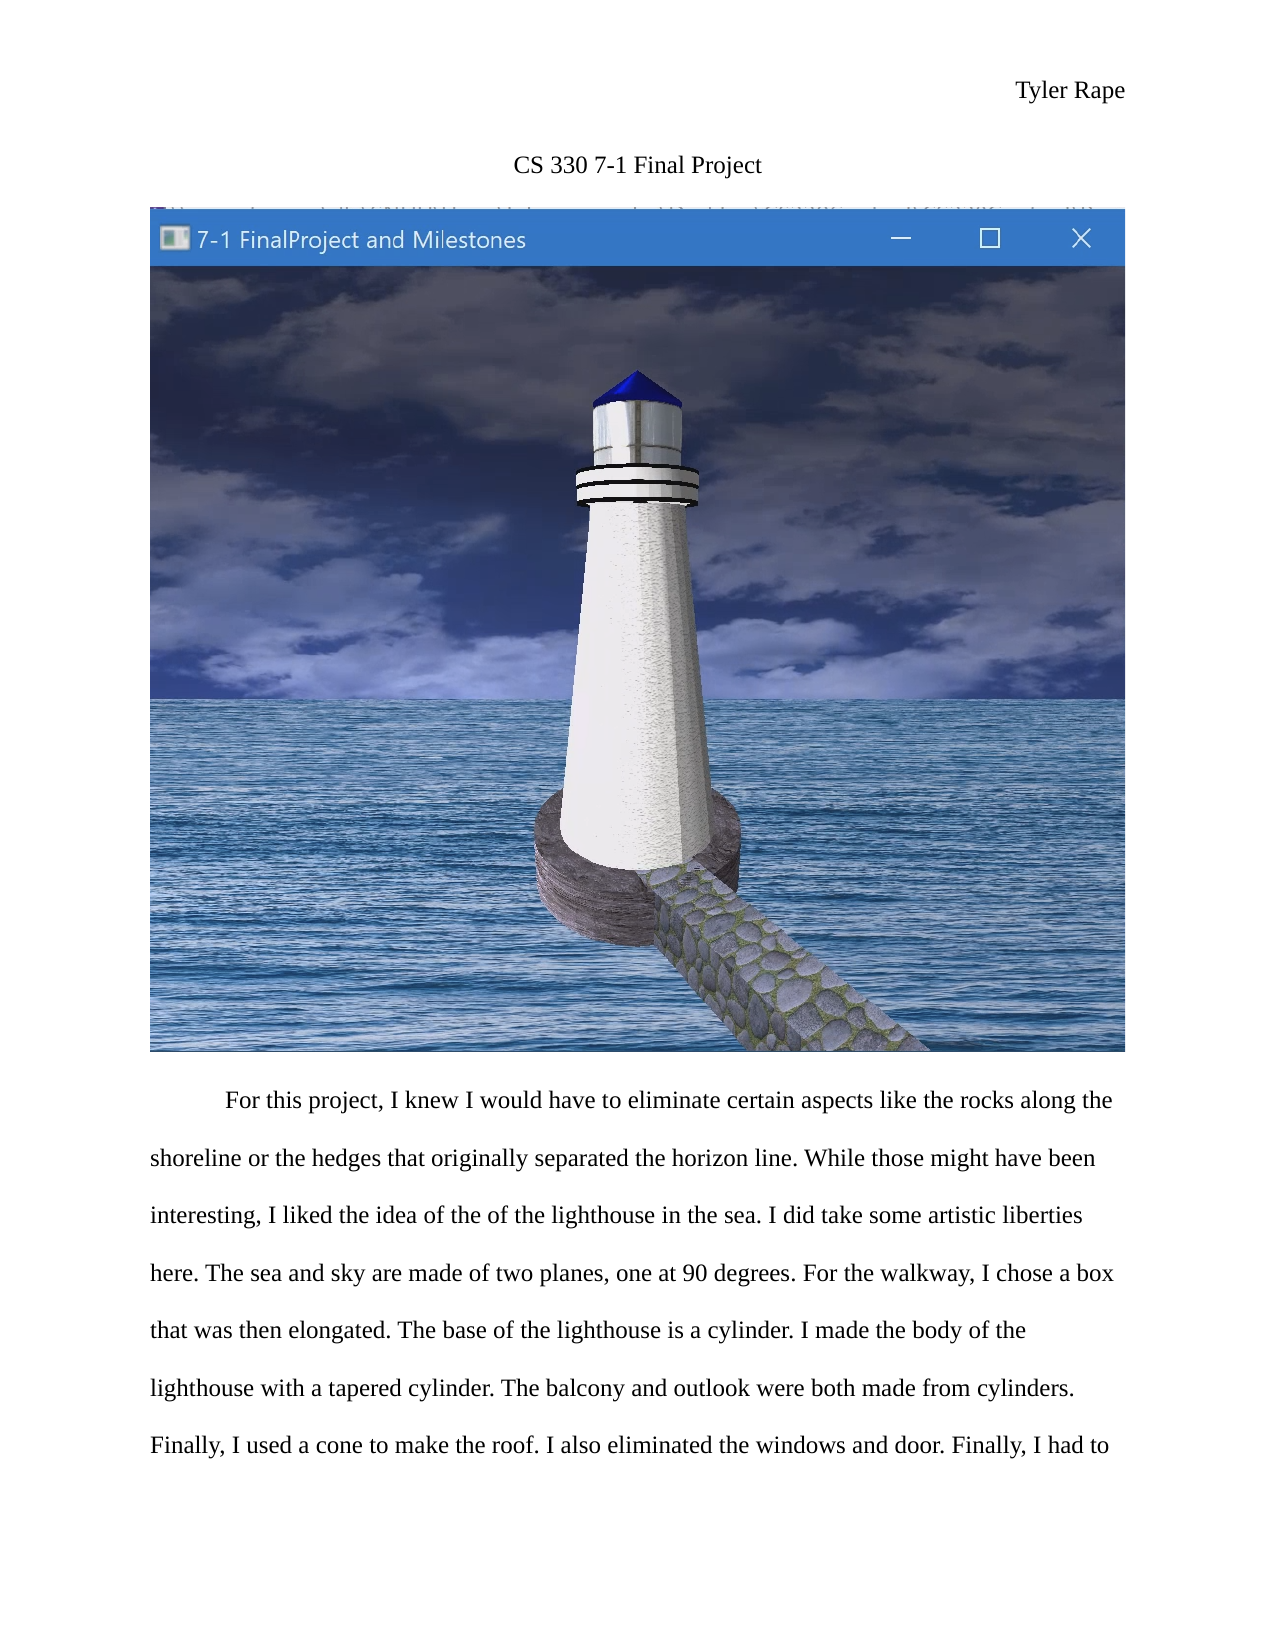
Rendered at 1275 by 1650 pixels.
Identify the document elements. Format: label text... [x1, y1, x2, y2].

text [150, 1085, 1125, 1459]
picture [150, 207, 1125, 1052]
text CS 330 7-1 Final Project [150, 150, 1125, 179]
